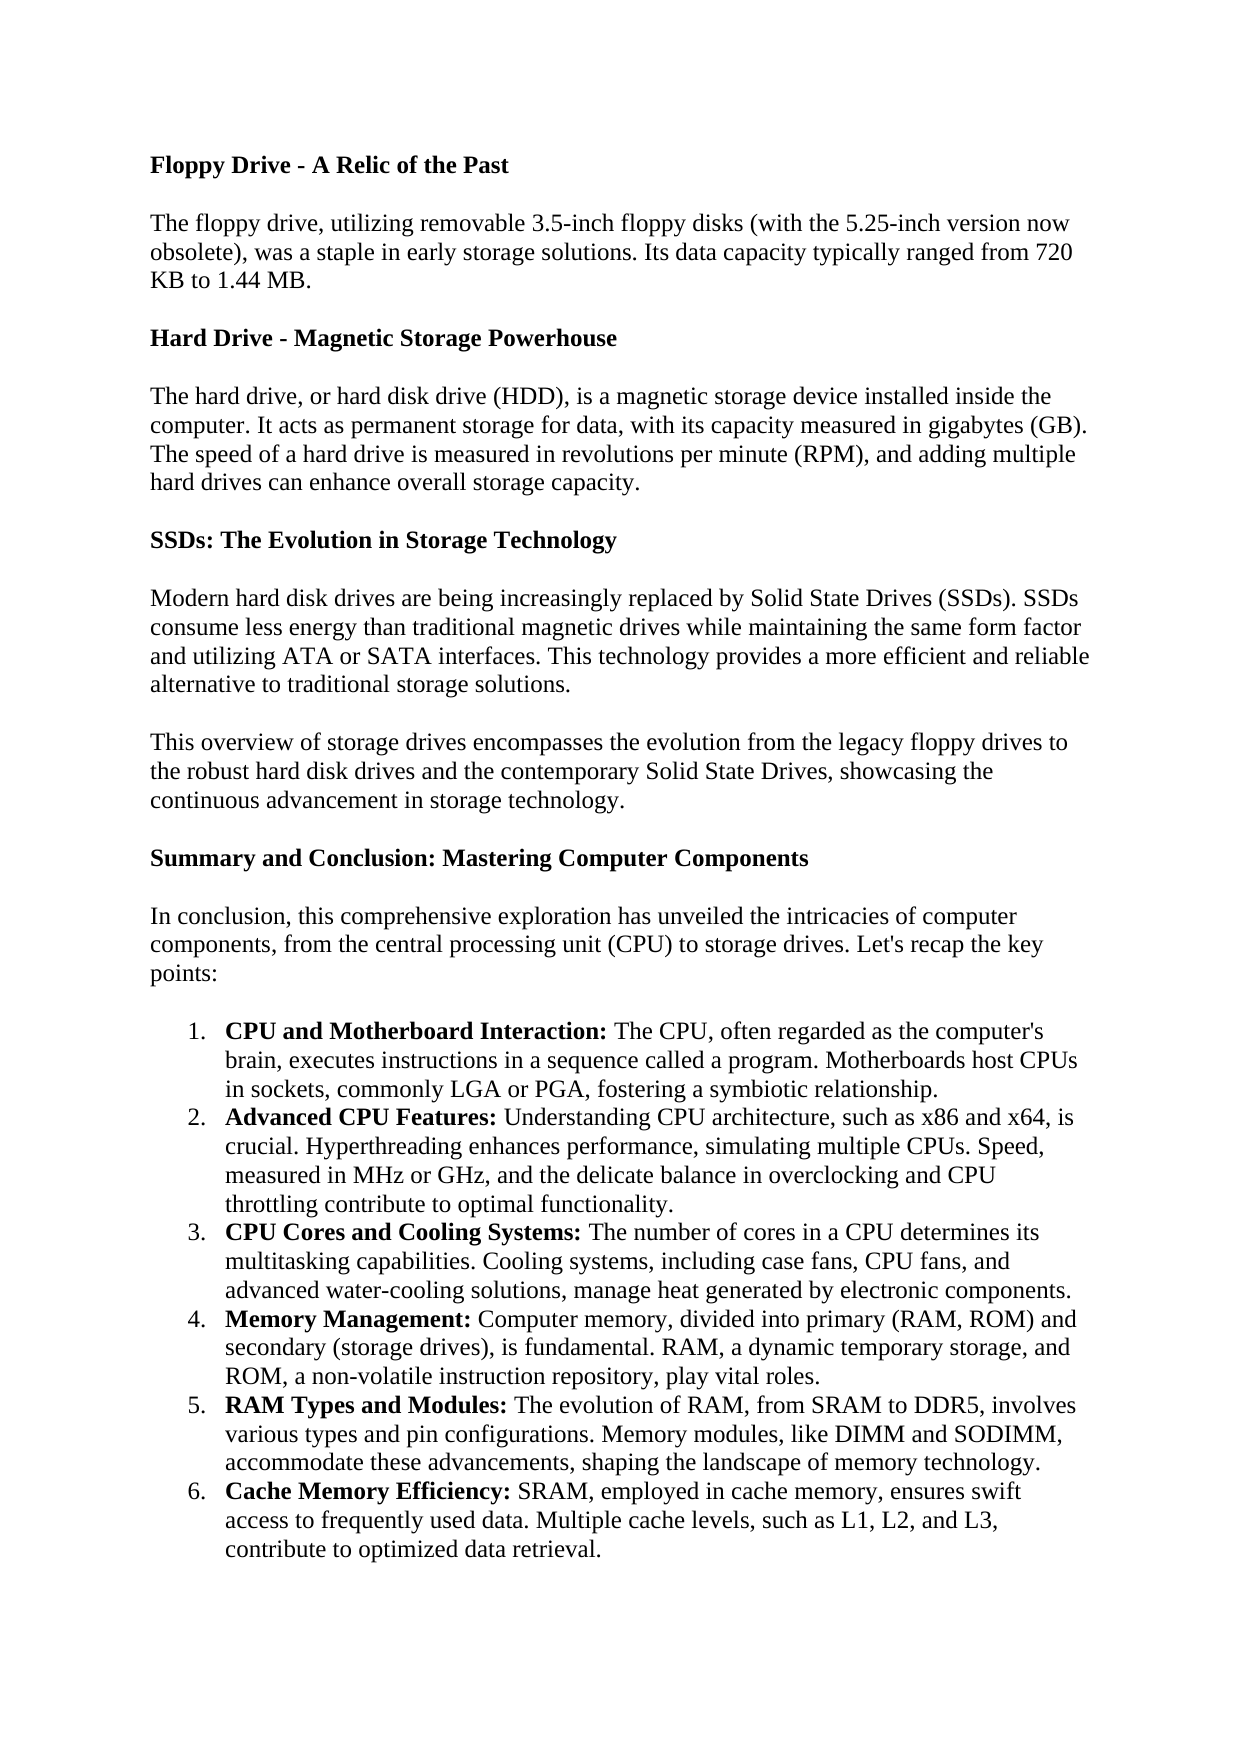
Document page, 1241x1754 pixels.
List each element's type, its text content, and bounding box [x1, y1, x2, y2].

text The floppy drive, utilizing removable 3.5-inch floppy disks (with the 5.25-inch version now obsolete), was a staple in early storage solutions. Its data capacity typically ranged from 720 KB to 1.44 MB. [150, 208, 1090, 294]
text Hard Drive - Magnetic Storage Powerhouse [150, 323, 1090, 352]
text The hard drive, or hard disk drive (HDD), is a magnetic storage device installed inside the computer. It acts as permanent storage for data, with its capacity measured in gigabytes (GB). The speed of a hard drive is measured in revolutions per minute (RPM), and adding multiple hard drives can enhance overall storage capacity. [150, 381, 1090, 496]
text Floppy Drive - A Relic of the Past [150, 150, 1090, 179]
list Advanced CPU Features: Understanding CPU architecture, such as x86 and x64, is crucial. Hyperthreading enhances performance, simulating multiple CPUs. Speed, measured in MHz or GHz, and the delicate balance in overclocking and CPU throttling contribute to optimal functionality. [187, 1132, 1090, 1247]
text Summary and Conclusion: Mastering Computer Components [150, 843, 1090, 872]
text This overview of storage drives encompasses the evolution from the legacy floppy drives to the robust hard disk drives and the contemporary Solid State Drives, showcasing the continuous advancement in storage technology. [150, 727, 1090, 814]
text In conclusion, this comprehensive exploration has unveiled the intricacies of computer components, from the central processing unit (CPU) to storage drives. Let's recap the key points: [150, 901, 1090, 987]
text SSDs: The Evolution in Storage Technology [150, 525, 1090, 554]
list CPU Cores and Cooling Systems: The number of cores in a CPU determines its multitasking capabilities. Cooling systems, including case fans, CPU fans, and advanced water-cooling solutions, manage heat generated by electronic components. [187, 1276, 1090, 1362]
text Modern hard disk drives are being increasingly replaced by Solid State Drives (SSDs). SSDs consume less energy than traditional magnetic drives while maintaining the same form factor and utilizing ATA or SATA interfaces. This technology provides a more efficient and reliable alternative to traditional storage solutions. [150, 583, 1090, 698]
list CPU and Motherboard Interaction: The CPU, often regarded as the computer's brain, executes instructions in a sequence called a program. Motherboards host CPUs in sockets, commonly LGA or PGA, fostering a symbiotic relationship. [187, 1016, 1090, 1102]
list Memory Management: Computer memory, divided into primary (RAM, ROM) and secondary (storage drives), is fundamental. RAM, a dynamic temporary storage, and ROM, a non-volatile instruction repository, play vital roles. [187, 1391, 1090, 1477]
list RAM Types and Modules: The evolution of RAM, from SRAM to DDR5, involves various types and pin configurations. Memory modules, like DIMM and SODIMM, accommodate these advancements, shaping the landscape of memory technology. [187, 1507, 1090, 1593]
